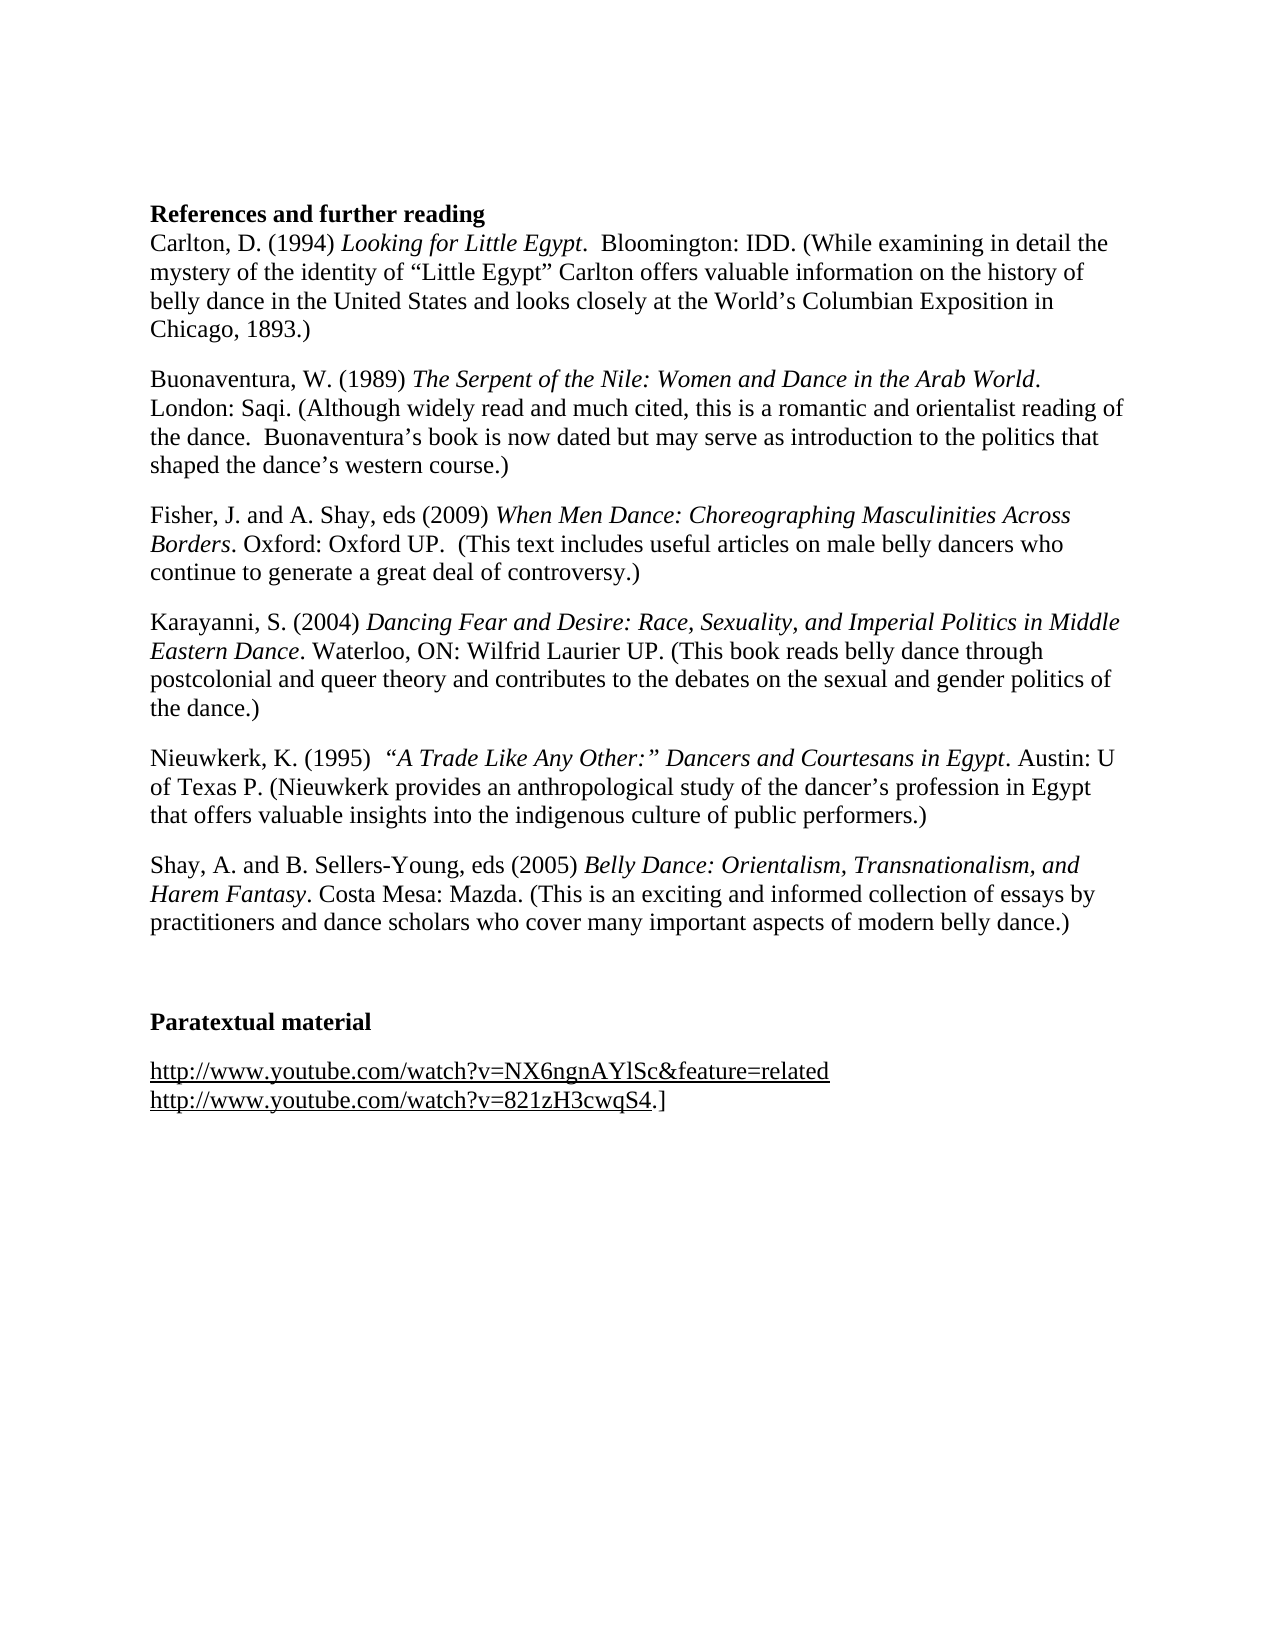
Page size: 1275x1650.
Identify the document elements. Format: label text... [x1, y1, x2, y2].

text Shay, A. and B. Sellers-Young, eds (2005) Belly Dance: Orientalism, Transnationalism, and Harem Fantasy. Costa Mesa: Mazda. (This is an exciting and informed collection of essays by practitioners and dance scholars who cover many important aspects of modern belly dance.) [150, 850, 1125, 936]
subtitle References and further reading [150, 199, 1125, 228]
text Paratextual material [150, 1007, 1125, 1035]
text Buonaventura, W. (1989) The Serpent of the Nile: Women and Dance in the Arab World. London: Saqi. (Although widely read and much cited, this is a romantic and orientalist reading of the dance. Buonaventura’s book is now dated but may serve as introduction to the politics that shaped the dance’s western course.) [150, 364, 1125, 479]
text http://www.youtube.com/watch?v=NX6ngnAYlSc&feature=related http://www.youtube.com/watch?v=821zH3cwqS4.] [150, 1056, 1125, 1114]
text Fisher, J. and A. Shay, eds (2009) When Men Dance: Choreographing Masculinities Across Borders. Oxford: Oxford UP. (This text includes useful articles on male belly dancers who continue to generate a great deal of controversy.) [150, 500, 1125, 586]
text Carlton, D. (1994) Looking for Little Egypt. Bloomington: IDD. (While examining in detail the mystery of the identity of “Little Egypt” Carlton offers valuable information on the history of belly dance in the United States and looks closely at the World’s Columbian Exposition in Chicago, 1893.) [150, 228, 1125, 343]
text Nieuwkerk, K. (1995) “A Trade Like Any Other:” Dancers and Courtesans in Egypt. Austin: U of Texas P. (Nieuwkerk provides an anthropological study of the dancer’s profession in Egypt that offers valuable insights into the indigenous culture of public performers.) [150, 743, 1125, 829]
text Karayanni, S. (2004) Dancing Fear and Desire: Race, Sexuality, and Imperial Politics in Middle Eastern Dance. Waterloo, ON: Wilfrid Laurier UP. (This book reads belly dance through postcolonial and queer theory and contributes to the debates on the sexual and gender politics of the dance.) [150, 607, 1125, 722]
